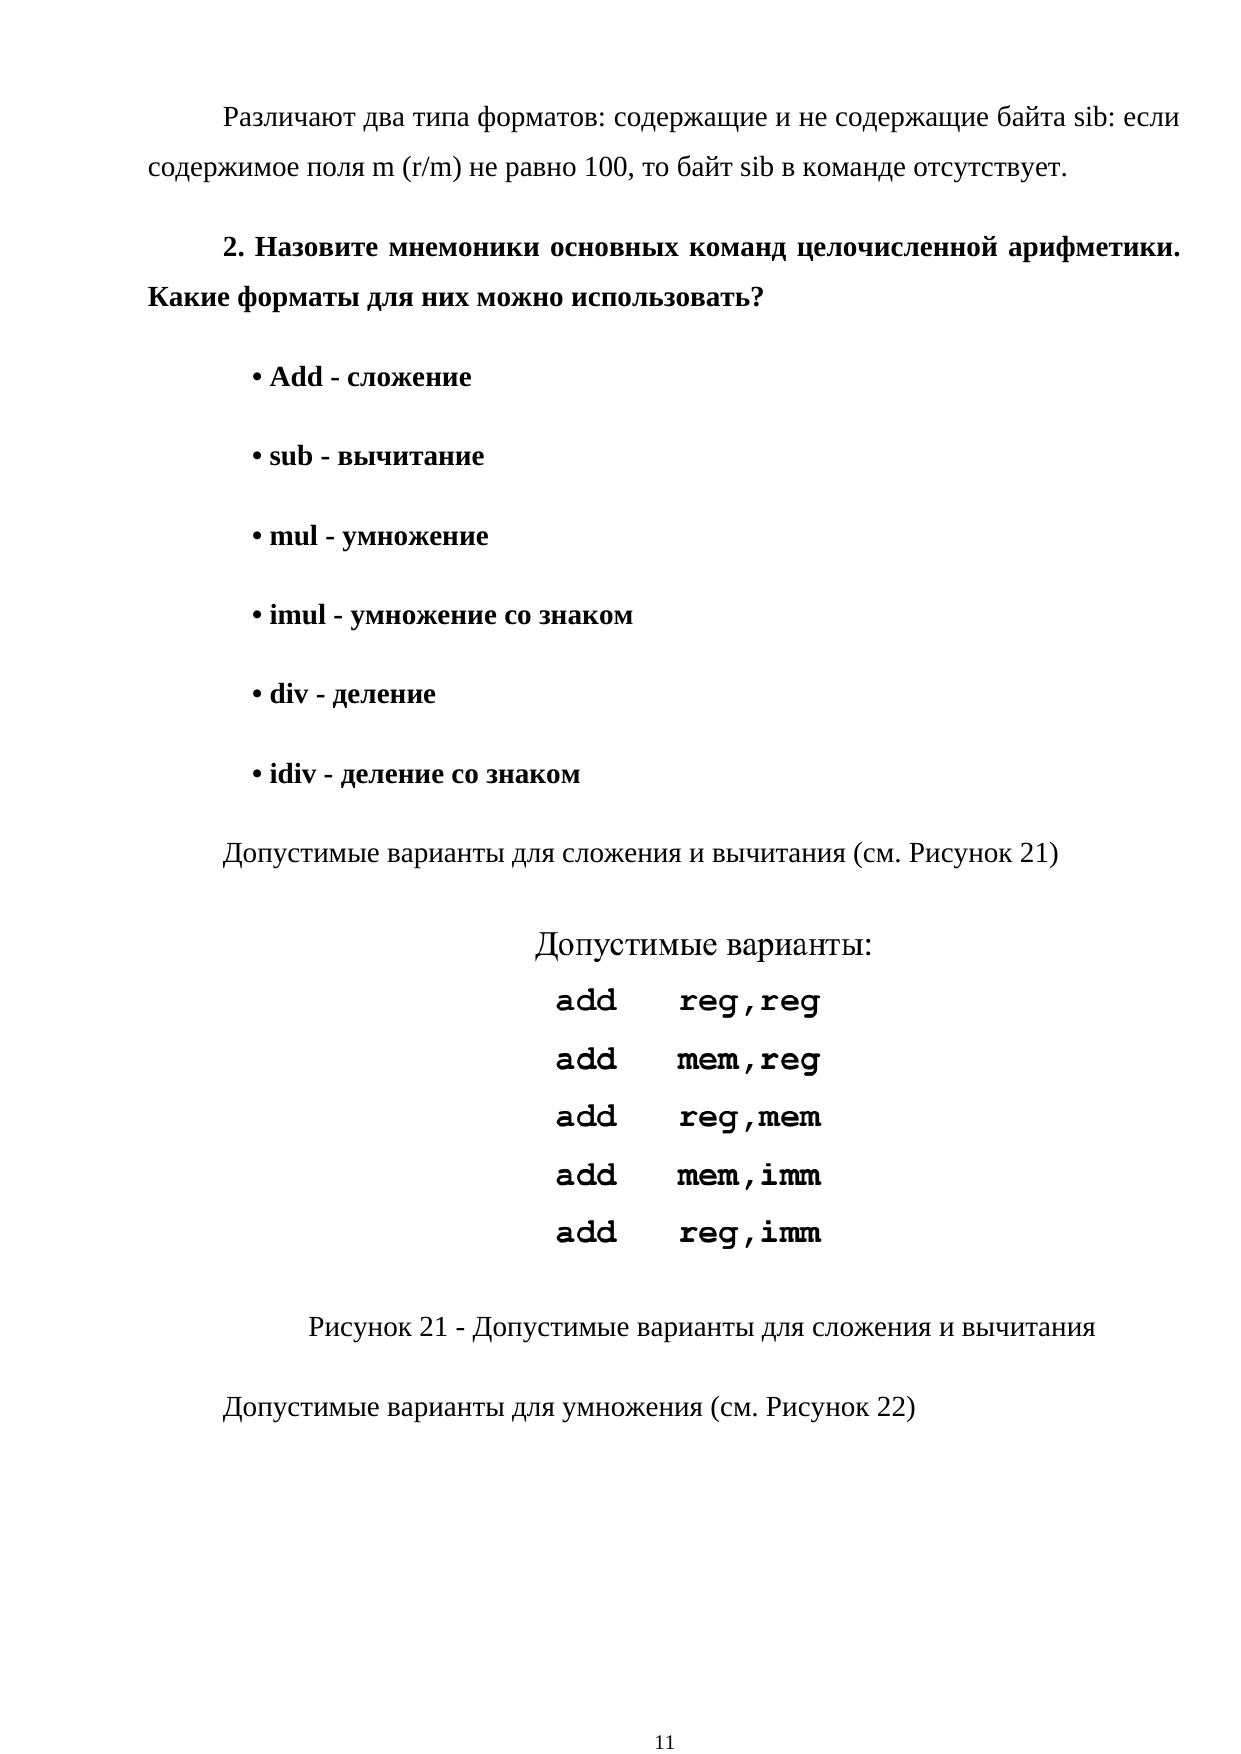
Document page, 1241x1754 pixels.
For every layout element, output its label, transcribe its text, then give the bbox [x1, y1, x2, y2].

text Допустимые варианты для сложения и вычитания (см. Рисунок 21) [148, 836, 1181, 869]
text 2. Назовите мнемоники основных команд целочисленной арифметики. Какие форматы для них можно использовать? [148, 229, 1181, 313]
text Рисунок 21 - Допустимые варианты для сложения и вычитания [148, 1309, 1181, 1343]
text • Add - сложение [148, 359, 1181, 392]
text Допустимые варианты для умножения (см. Рисунок 22) [148, 1389, 1181, 1423]
text • mul - умножение [148, 518, 1181, 551]
text • sub - вычитание [148, 438, 1181, 472]
picture [529, 915, 875, 1269]
text Различают два типа форматов: содержащие и не содержащие байта sib: если содержимое поля m (r/m) не равно 100, то байт sib в команде отсутствует. [148, 99, 1181, 183]
text • idiv - деление со знаком [148, 756, 1181, 789]
text • imul - умножение со знаком [148, 597, 1181, 631]
text • div - деление [148, 677, 1181, 710]
